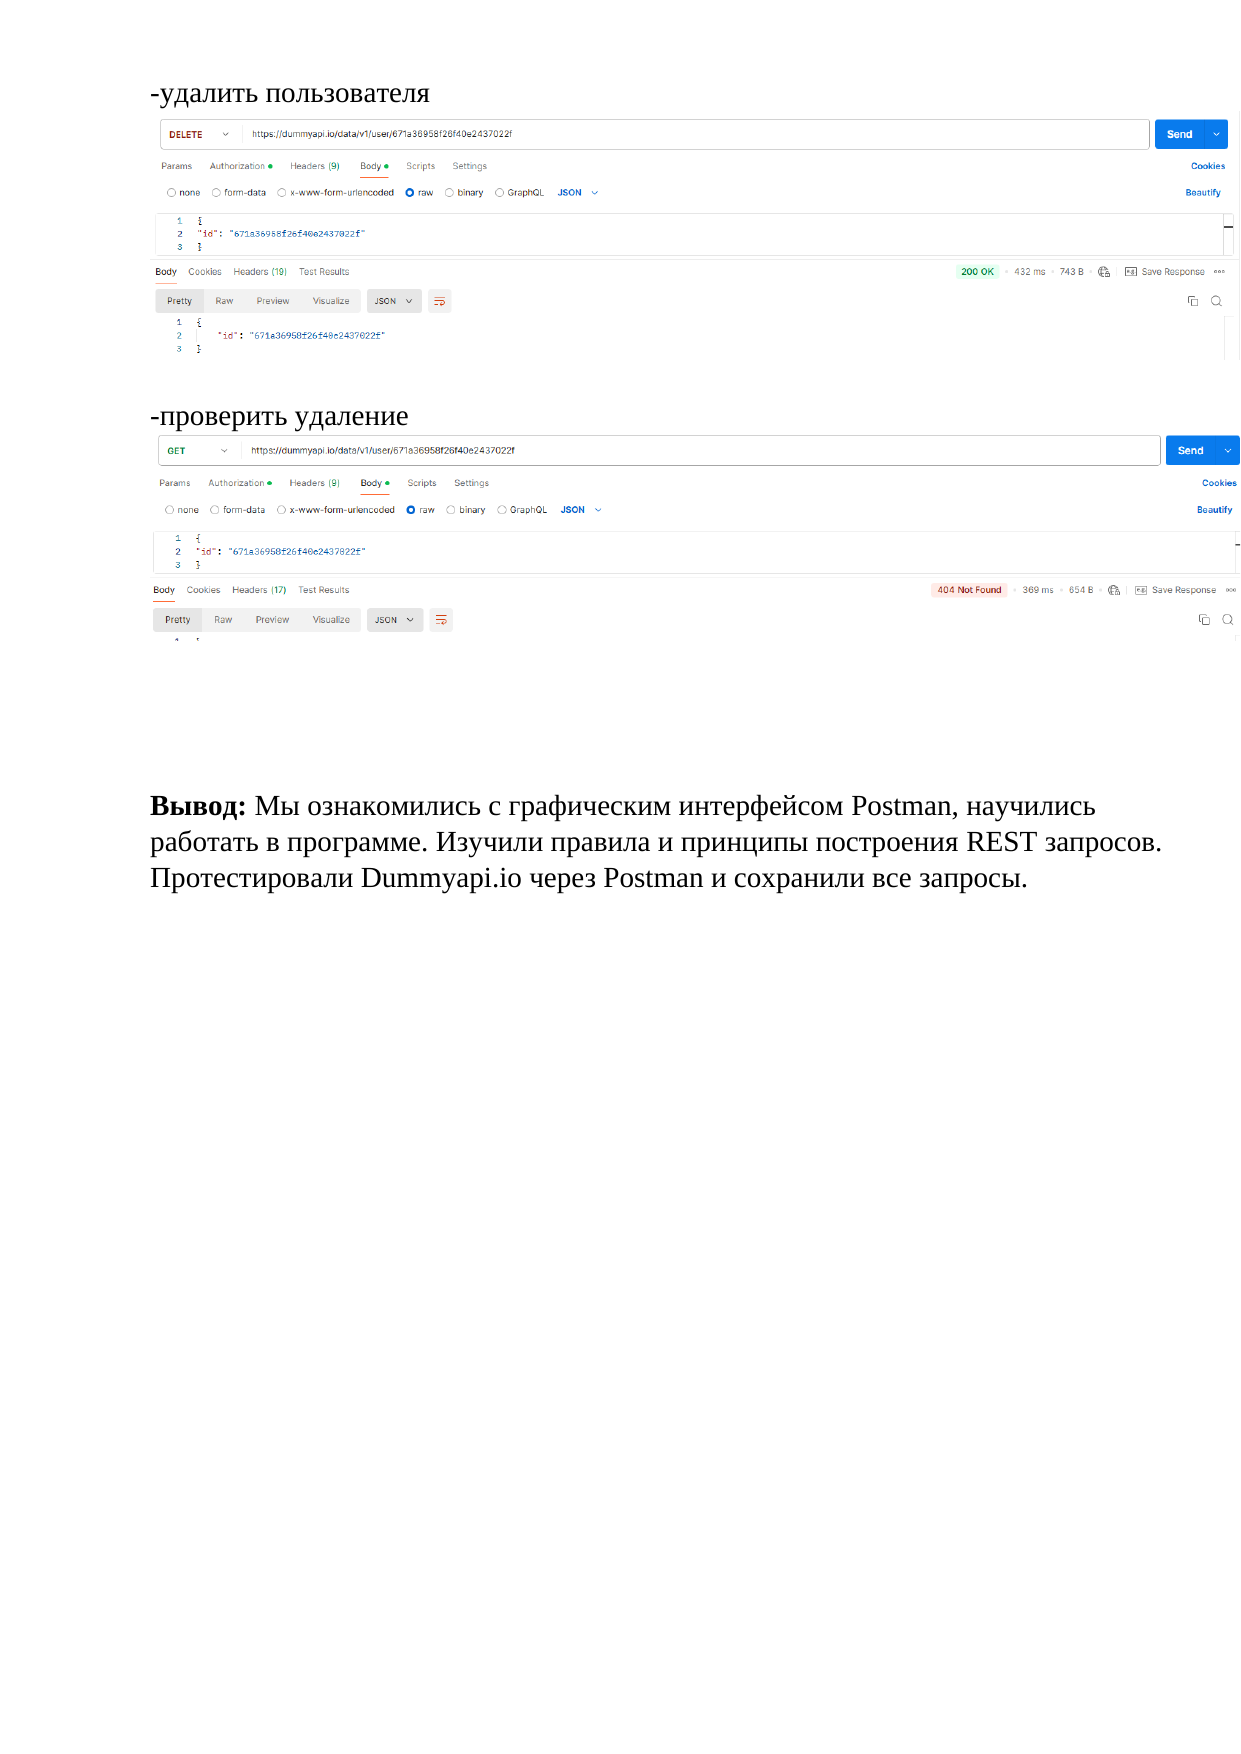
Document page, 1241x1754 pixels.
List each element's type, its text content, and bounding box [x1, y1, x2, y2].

picture [150, 111, 1241, 360]
text Вывод: Мы ознакомились с графическим интерфейсом Postman, научились работать в программе. Изучили правила и принципы построения REST запросов. Протестировали Dummyapi.io через Postman и сохранили все запросы. [150, 788, 1165, 893]
text -проверить удаление [150, 398, 1165, 431]
picture [150, 433, 1241, 641]
text -удалить пользователя [150, 75, 1165, 108]
